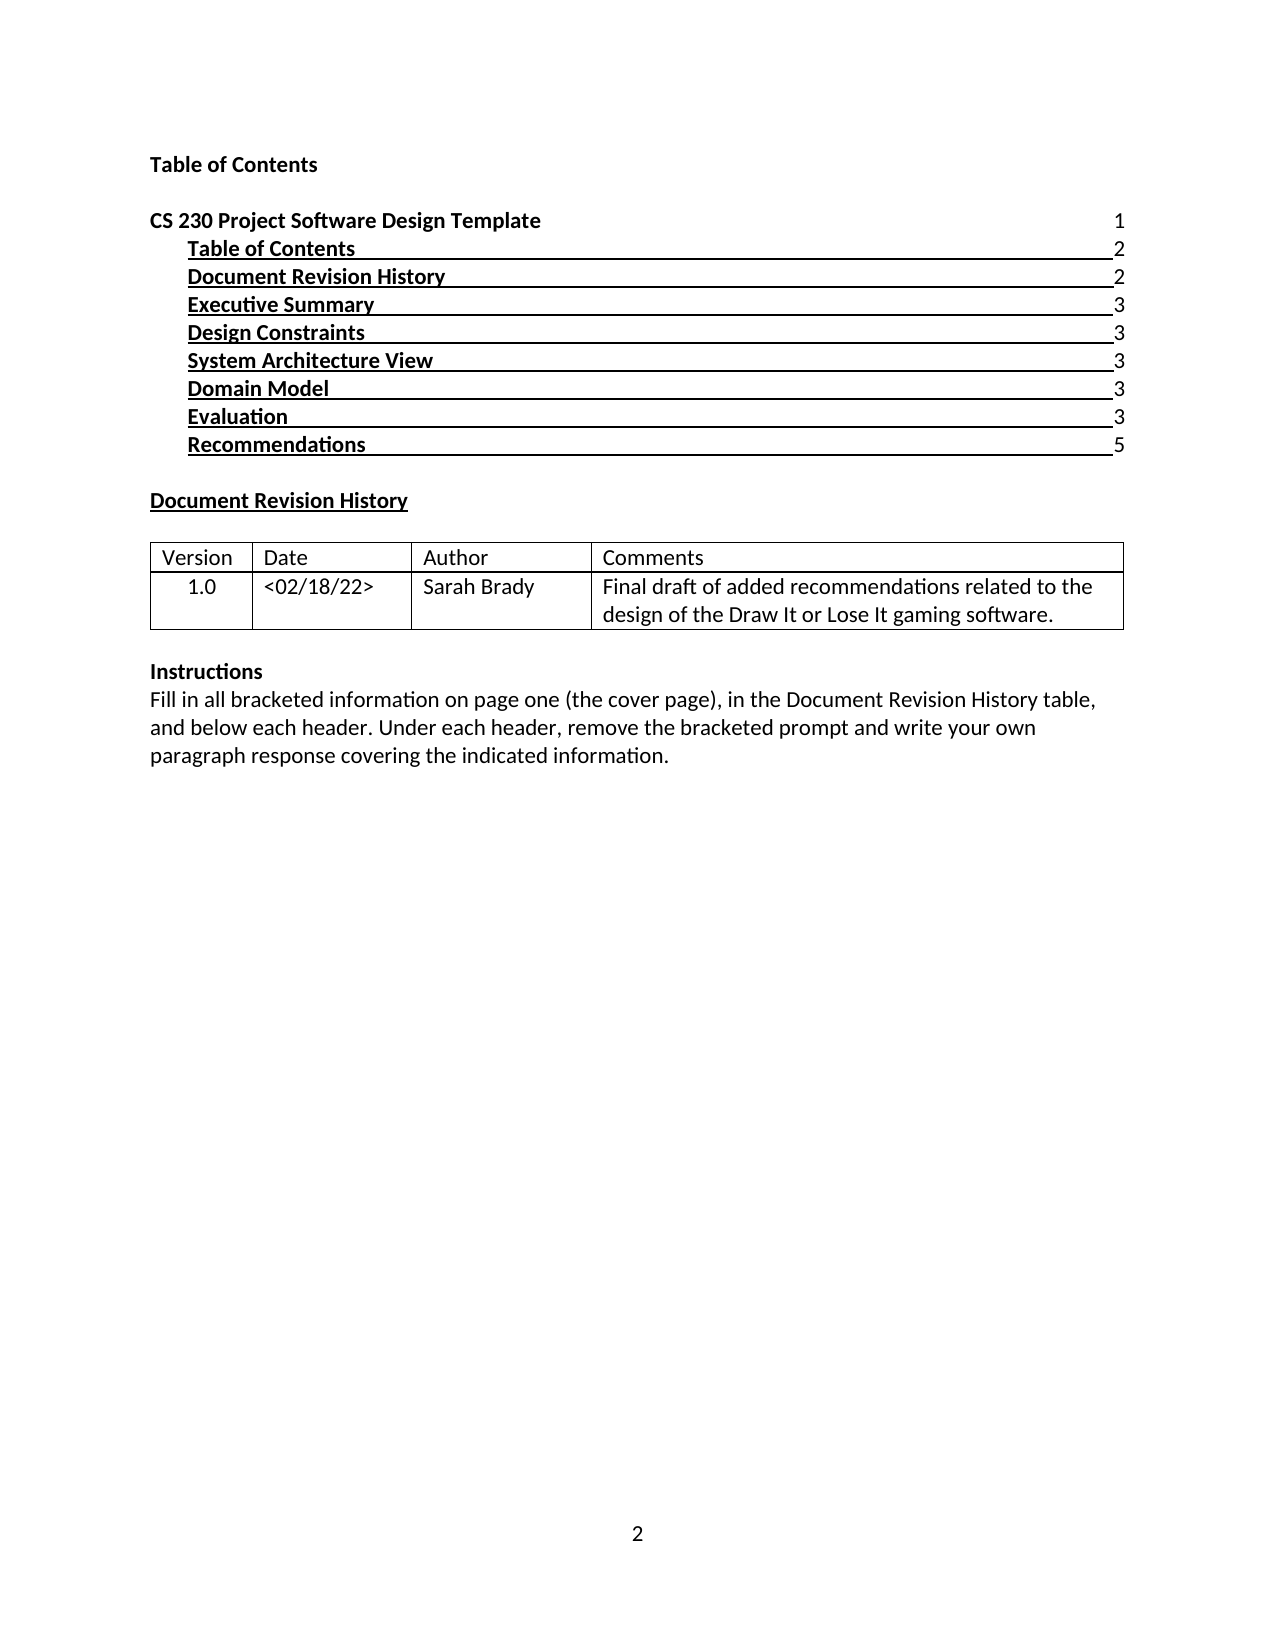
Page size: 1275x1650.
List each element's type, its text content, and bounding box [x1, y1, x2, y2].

table_cell 1.0 [151, 573, 252, 628]
table_header Comments [592, 543, 1123, 571]
table_cell Sarah Brady [412, 573, 591, 628]
text Instructions [150, 657, 1125, 686]
table_cell Final draft of added recommendations related to the design of the Draw It or Lose It gaming software. [592, 573, 1123, 628]
table_header Version [151, 543, 252, 571]
table_cell <02/18/22> [253, 573, 411, 628]
subtitle Table of Contents [150, 150, 1125, 178]
text Fill in all bracketed information on page one (the cover page), in the Document Revision History table, and below each header. Under each header, remove the bracketed prompt and write your own paragraph response covering the indicated information. [150, 686, 1125, 769]
table_header Date [253, 543, 411, 571]
table_header Author [412, 543, 591, 571]
subtitle Document Revision History [150, 486, 1125, 514]
